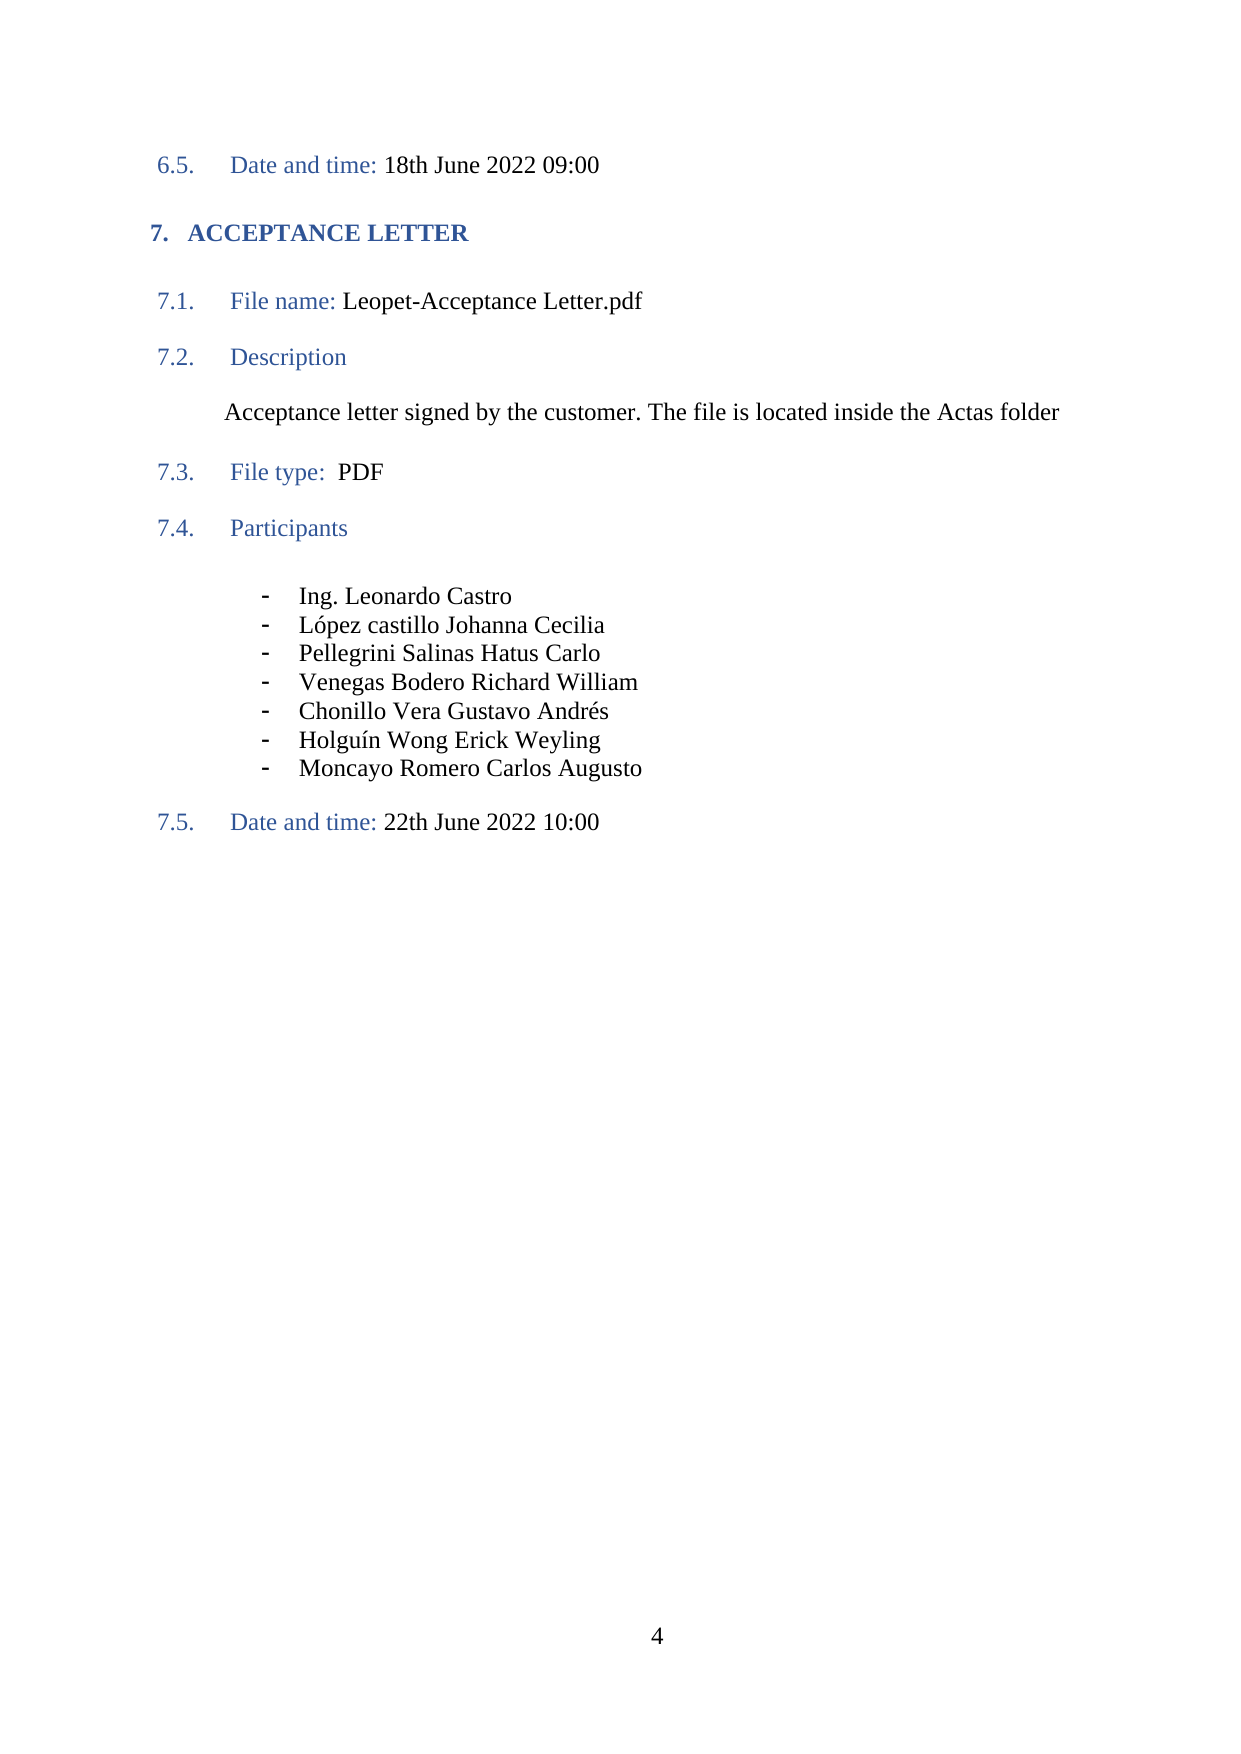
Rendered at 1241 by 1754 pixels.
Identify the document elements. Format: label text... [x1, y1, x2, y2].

subtitle Date and time: 18th June 2022 09:00 [157, 150, 1090, 179]
list Moncayo Romero Carlos Augusto [261, 753, 1090, 782]
subtitle Description [157, 342, 1090, 371]
list Chonillo Vera Gustavo Andrés [261, 696, 1090, 725]
subtitle File name: Leopet-Acceptance Letter.pdf [157, 286, 1090, 315]
list Pellegrini Salinas Hatus Carlo [261, 638, 1090, 667]
list Holguín Wong Erick Weyling [261, 725, 1090, 753]
subtitle Date and time: 22th June 2022 10:00 [157, 807, 1090, 836]
list Venegas Bodero Richard William [261, 667, 1090, 696]
subtitle Participants [157, 513, 1090, 542]
list López castillo Johanna Cecilia [261, 610, 1090, 638]
subtitle File type: PDF [157, 457, 1090, 486]
text Acceptance letter signed by the customer. The file is located inside the Actas folder [150, 397, 1090, 426]
subtitle ACCEPTANCE LETTER [150, 218, 1090, 247]
list Ing. Leonardo Castro [261, 581, 1090, 610]
